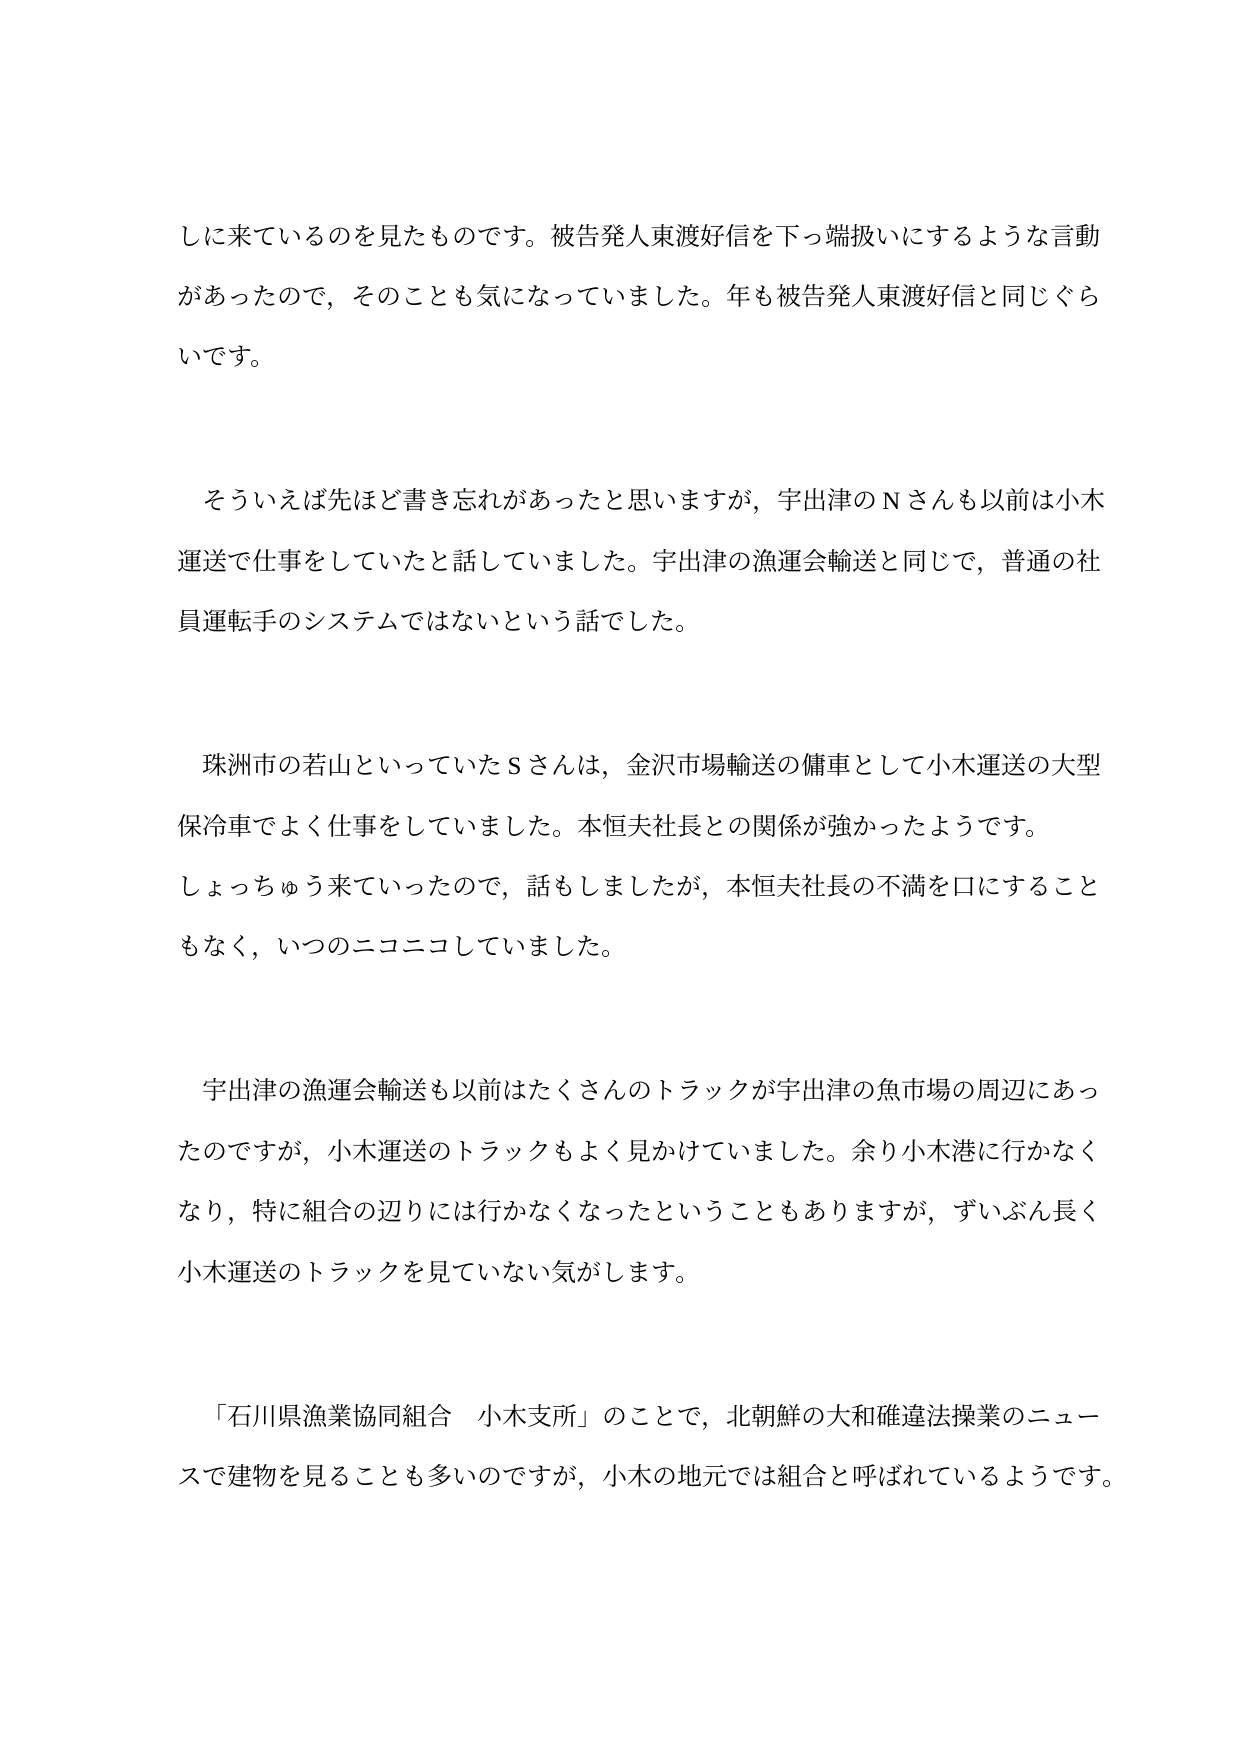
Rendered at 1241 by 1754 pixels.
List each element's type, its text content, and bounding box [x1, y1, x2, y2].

text そういえば先ほど書き忘れがあったと思いますが，宇出津のNさんも以前は小木運送で仕事をしていたと話していました。宇出津の漁運会輸送と同じで，普通の社員運転手のシステムではないという話でした。 [177, 473, 1122, 646]
text その人は前に何度か見たことがあったのですが，いずれも金沢市場輸送に麻雀をしに来ているのを見たものです。被告発人東渡好信を下っ端扱いにするような言動があったので，そのことも気になっていました。年も被告発人東渡好信と同じぐらいです。 [177, 208, 1122, 381]
text 「石川県漁業協同組合 小木支所」のことで，北朝鮮の大和碓違法操業のニュースで建物を見ることも多いのですが，小木の地元では組合と呼ばれているようです。 [177, 1388, 1122, 1501]
text 珠洲市の若山といっていたSさんは，金沢市場輸送の傭車として小木運送の大型保冷車でよく仕事をしていました。本恒夫社長との関係が強かったようです。しょっちゅう来ていったので，話もしましたが，本恒夫社長の不満を口にすることもなく，いつのニコニコしていました。 [177, 737, 1122, 971]
text 宇出津の漁運会輸送も以前はたくさんのトラックが宇出津の魚市場の周辺にあったのですが，小木運送のトラックもよく見かけていました。余り小木港に行かなくなり，特に組合の辺りには行かなくなったということもありますが，ずいぶん長く小木運送のトラックを見ていない気がします。 [177, 1063, 1122, 1297]
